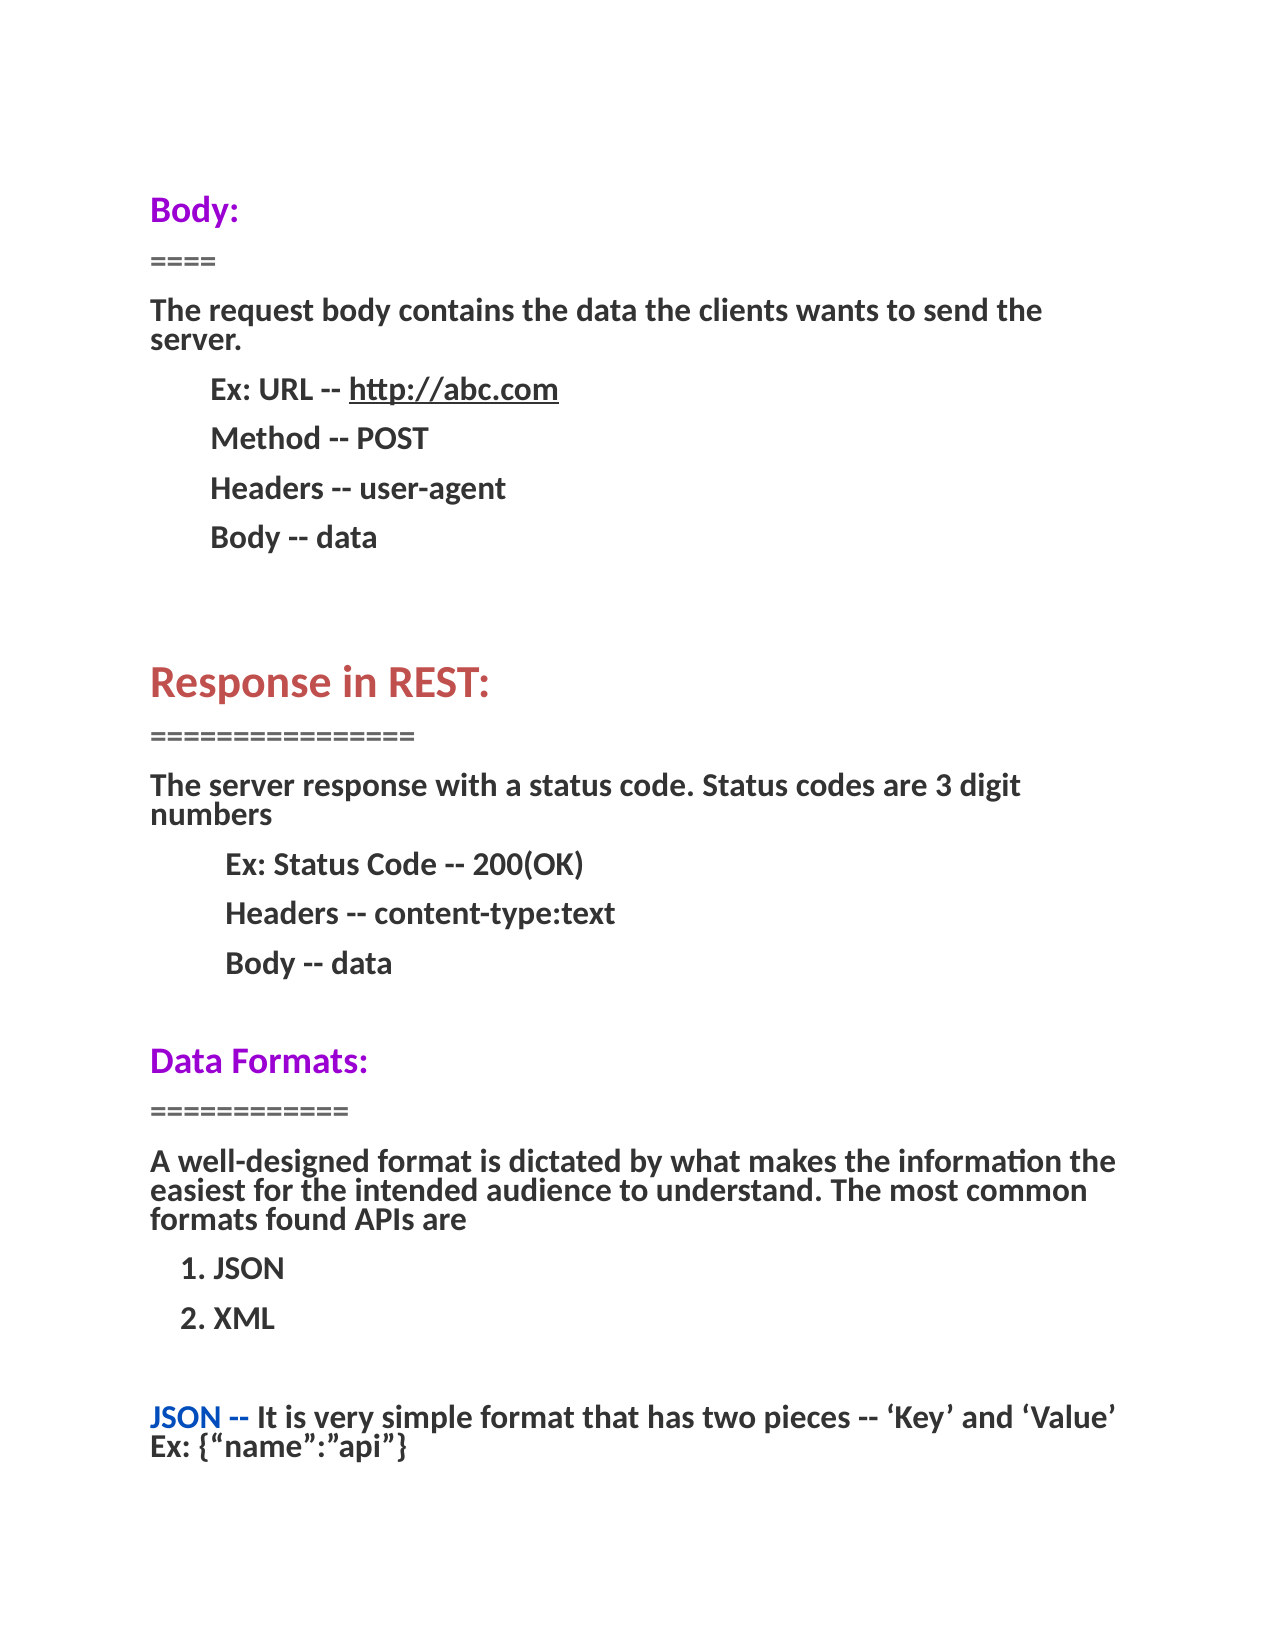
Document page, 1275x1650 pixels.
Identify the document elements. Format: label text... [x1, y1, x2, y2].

text JSON -- It is very simple format that has two pieces -- ‘Key’ and ‘Value’ Ex: {“name”:”api”} [150, 1405, 1125, 1463]
text Body -- data [150, 526, 1125, 554]
text Data Formats: [150, 1050, 1125, 1079]
text Headers -- user-agent [150, 476, 1125, 505]
text Body: [150, 199, 1125, 228]
text Ex: URL -- http://abc.com [150, 377, 1125, 406]
text A well-designed format is dictated by what makes the information the easiest for the intended audience to understand. The most common formats found APIs are [150, 1149, 1125, 1236]
text Method -- POST [150, 427, 1125, 455]
text 2. XML [150, 1306, 1125, 1335]
text ==== [150, 249, 1125, 278]
text The request body contains the data the clients wants to send the server. [150, 299, 1125, 356]
text The server response with a status code. Status codes are 3 digit numbers [150, 774, 1125, 831]
text ================ [150, 724, 1125, 753]
text Response in REST: [224, 674, 1125, 703]
text 1. JSON [150, 1257, 1125, 1285]
text Body -- data [150, 951, 1125, 980]
text Ex: Status Code -- 200(OK) [150, 852, 1125, 881]
text Headers -- content-type:text [150, 902, 1125, 930]
text ============ [150, 1100, 1125, 1129]
text Response in REST: [150, 674, 230, 703]
